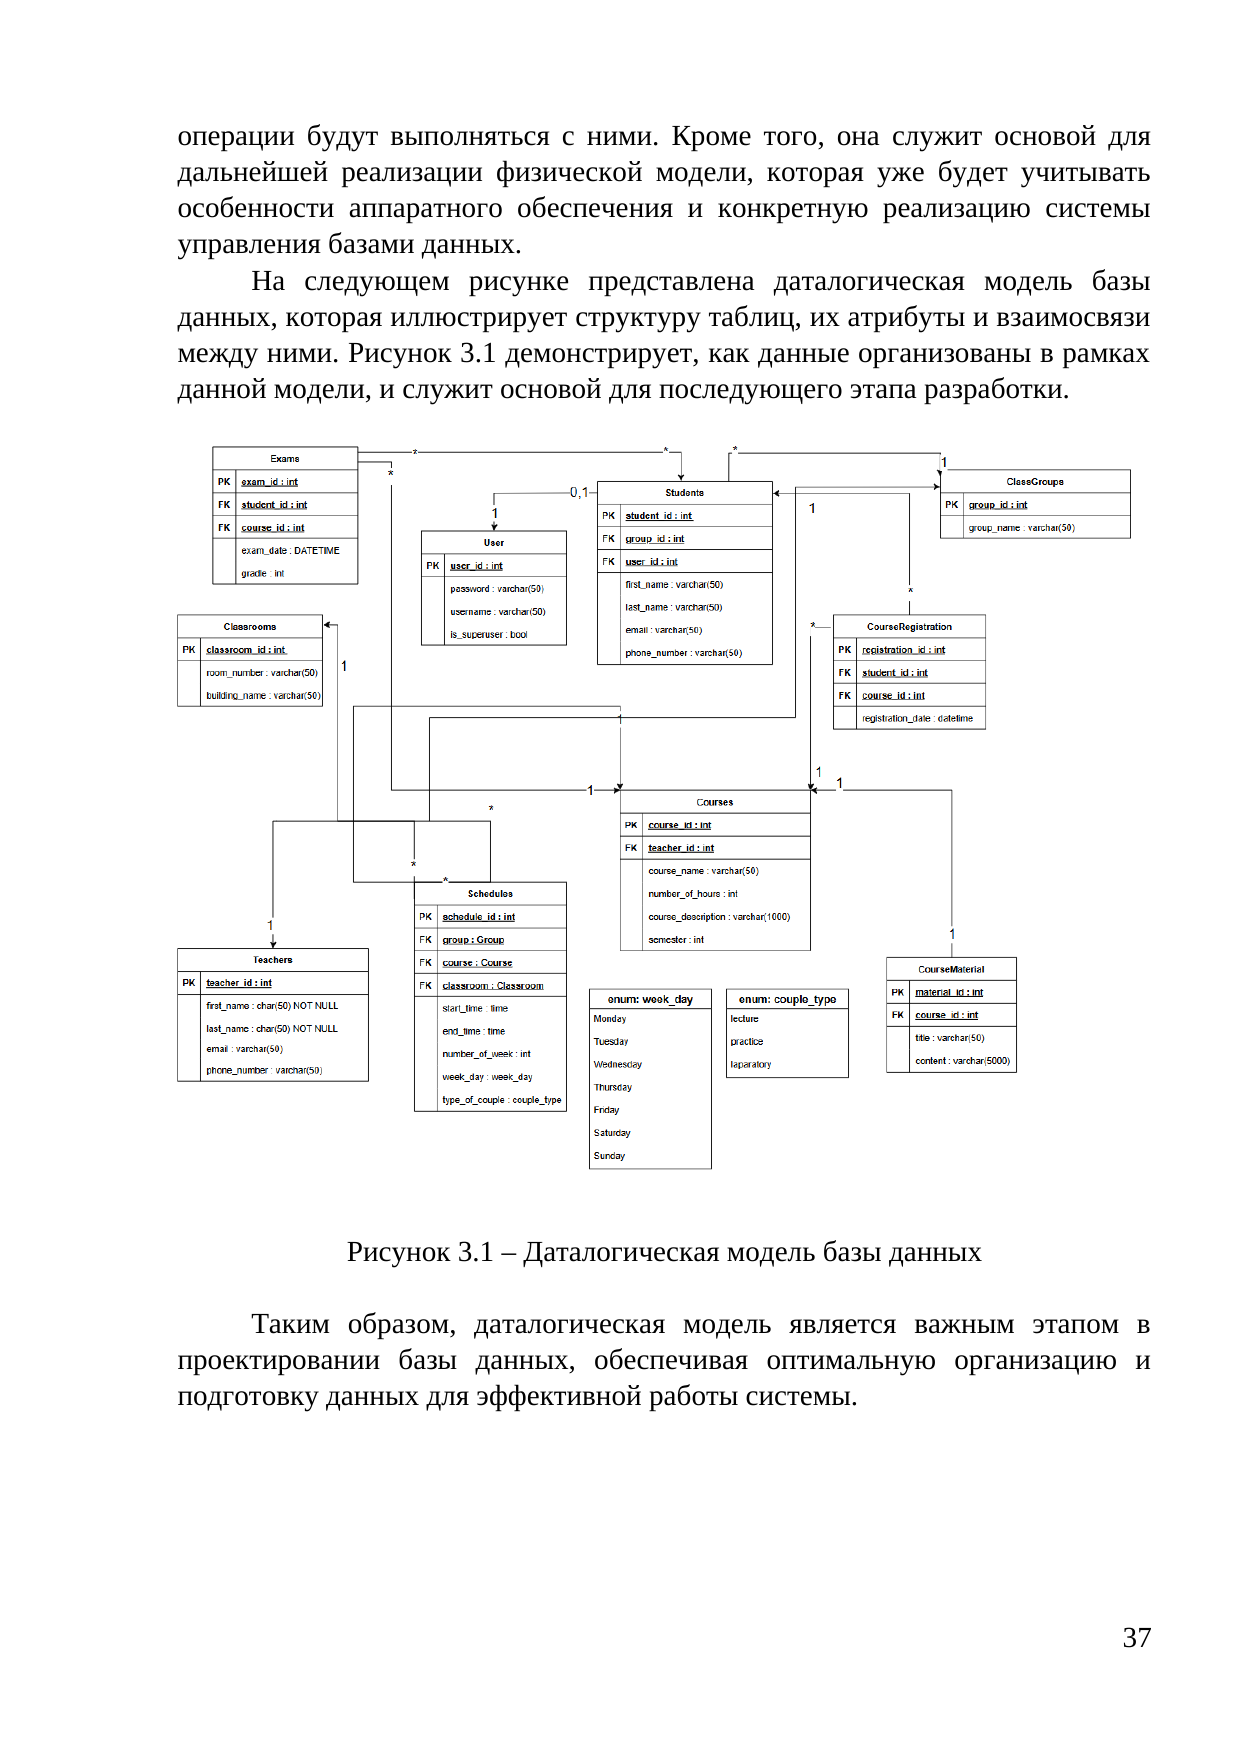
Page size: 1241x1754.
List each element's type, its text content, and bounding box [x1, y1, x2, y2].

text На следующем рисунке представлена даталогическая модель базы данных, которая иллюстрирует структуру таблиц, их атрибуты и взаимосвязи между ними. Рисунок 3.1 демонстрирует, как данные организованы в рамках данной модели, и служит основой для последующего этапа разработки. [177, 263, 1152, 405]
text Таким образом, даталогическая модель является важным этапом в проектировании базы данных, обеспечивая оптимальную организацию и подготовку данных для эффективной работы системы. [177, 1306, 1152, 1412]
text Рисунок 3.1 – Даталогическая модель базы данных [177, 1234, 1152, 1267]
picture [177, 443, 1152, 1196]
